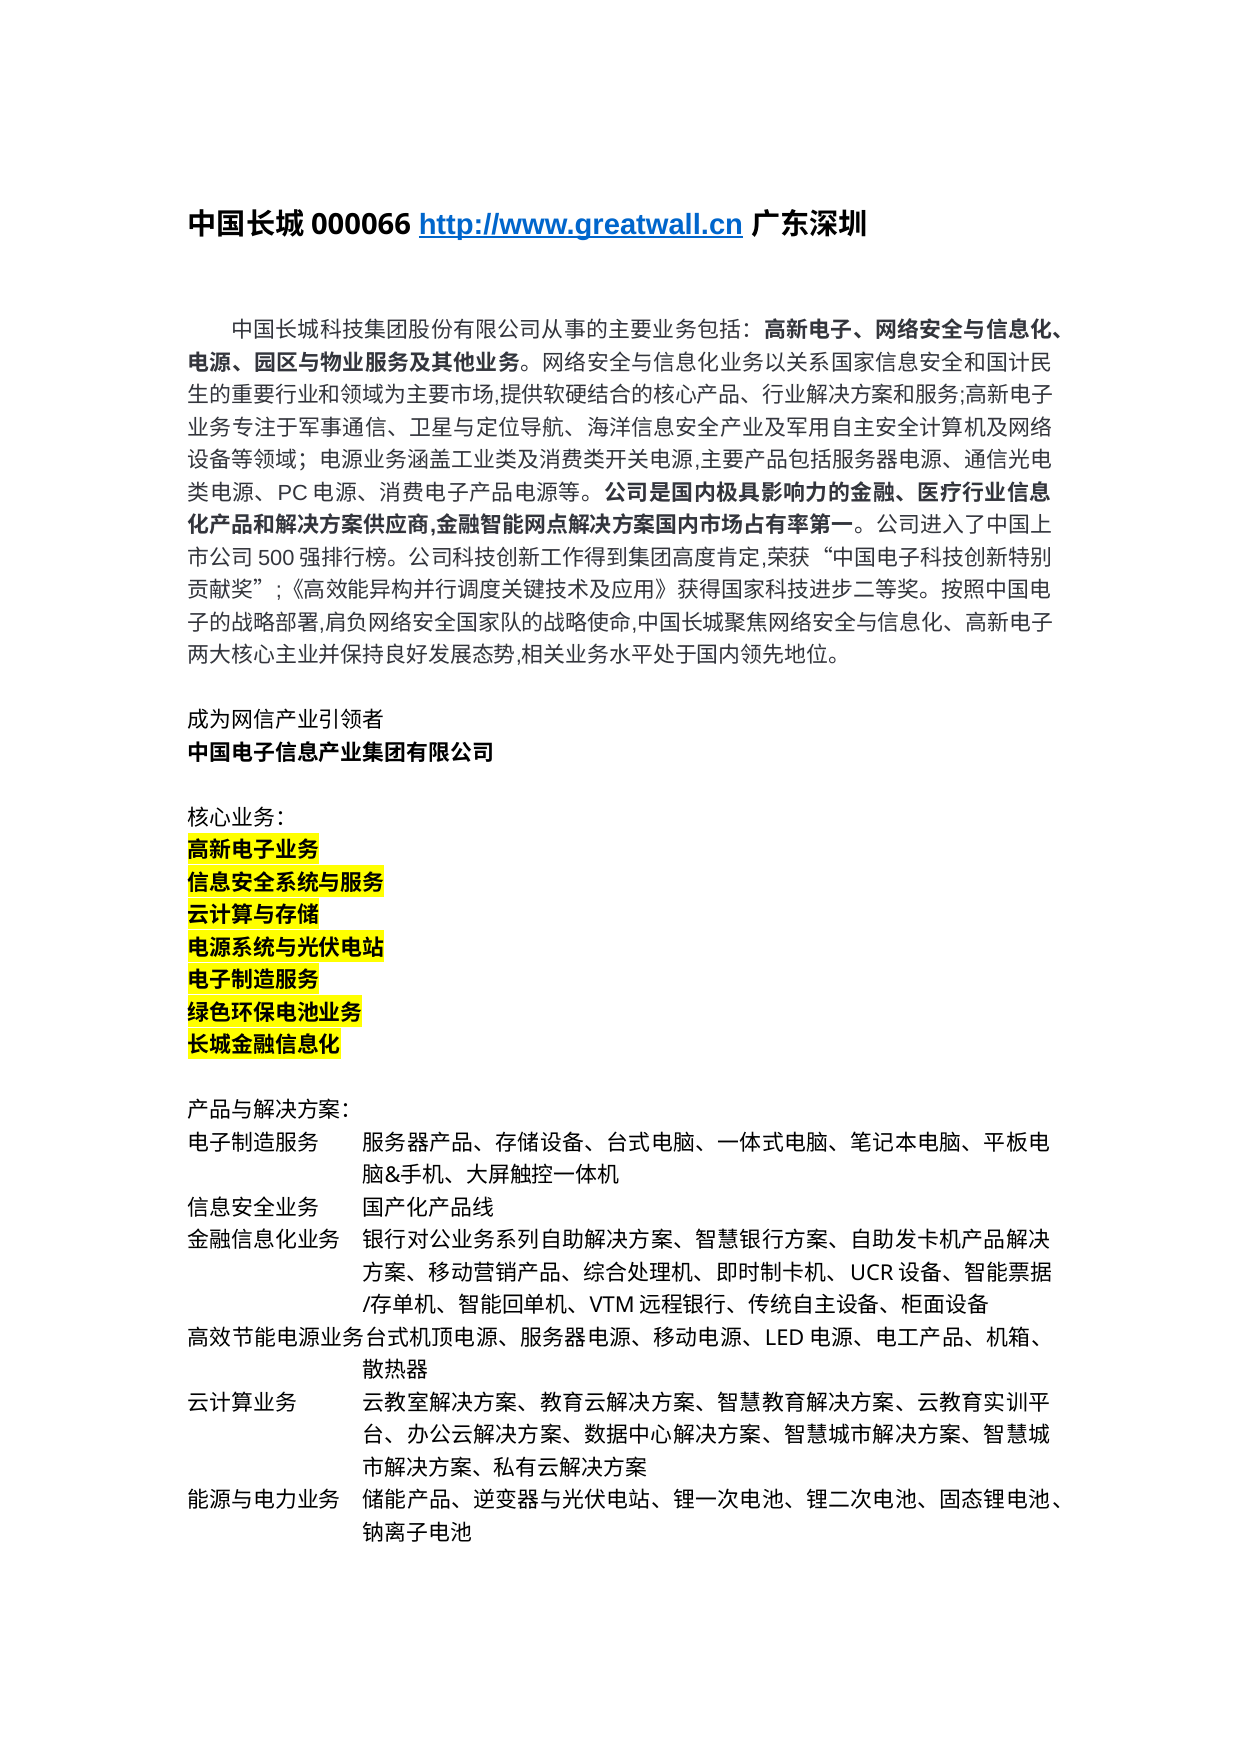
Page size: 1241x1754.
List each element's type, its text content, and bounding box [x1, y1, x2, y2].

text 核心业务： [187, 799, 1053, 832]
text 高效节能电源业务台式机顶电源、服务器电源、移动电源、LED电源、电工产品、机箱、散热器 [187, 1319, 1053, 1384]
text 中国长城科技集团股份有限公司从事的主要业务包括：高新电子、网络安全与信息化、电源、园区与物业服务及其他业务。网络安全与信息化业务以关系国家信息安全和国计民生的重要行业和领域为主要市场,提供软硬结合的核心产品、行业解决方案和服务;高新电子业务专注于军事通信、卫星与定位导航、海洋信息安全产业及军用自主安全计算机及网络设备等领域；电源业务涵盖工业类及消费类开关电源,主要产品包括服务器电源、通信光电类电源、PC电源、消费电子产品电源等。公司是国内极具影响力的金融、医疗行业信息化产品和解决方案供应商,金融智能网点解决方案国内市场占有率第一。公司进入了中国上市公司500强排行榜。公司科技创新工作得到集团高度肯定,荣获“中国电子科技创新特别贡献奖”;《高效能异构并行调度关键技术及应用》获得国家科技进步二等奖。按照中国电子的战略部署,肩负网络安全国家队的战略使命,中国长城聚焦网络安全与信息化、高新电子两大核心主业并保持良好发展态势,相关业务水平处于国内领先地位。 [187, 312, 1053, 669]
text 长城金融信息化 [187, 1027, 1053, 1059]
text 信息安全业务 国产化产品线 [187, 1189, 1053, 1222]
text 中国电子信息产业集团有限公司 [187, 734, 1053, 767]
text 绿色环保电池业务 [187, 994, 1053, 1027]
text 电源系统与光伏电站 [187, 929, 1053, 962]
text 产品与解决方案： [187, 1092, 1053, 1124]
subtitle 中国长城 000066 http://www.greatwall.cn 广东深圳 [187, 189, 1053, 254]
text 能源与电力业务 储能产品、逆变器与光伏电站、锂一次电池、锂二次电池、固态锂电池、钠离子电池 [187, 1482, 1053, 1547]
text 高新电子业务 [187, 832, 1053, 864]
text 信息安全系统与服务 [187, 864, 1053, 897]
text 金融信息化业务 银行对公业务系列自助解决方案、智慧银行方案、自助发卡机产品解决方案、移动营销产品、综合处理机、即时制卡机、UCR设备、智能票据/存单机、智能回单机、VTM远程银行、传统自主设备、柜面设备 [187, 1222, 1053, 1319]
text 云计算与存储 [187, 897, 1053, 929]
text 电子制造服务 [187, 962, 1053, 994]
text 云计算业务 云教室解决方案、教育云解决方案、智慧教育解决方案、云教育实训平台、办公云解决方案、数据中心解决方案、智慧城市解决方案、智慧城市解决方案、私有云解决方案 [187, 1384, 1053, 1482]
text 成为网信产业引领者 [187, 702, 1053, 734]
text 电子制造服务 服务器产品、存储设备、台式电脑、一体式电脑、笔记本电脑、平板电脑&手机、大屏触控一体机 [187, 1124, 1053, 1189]
